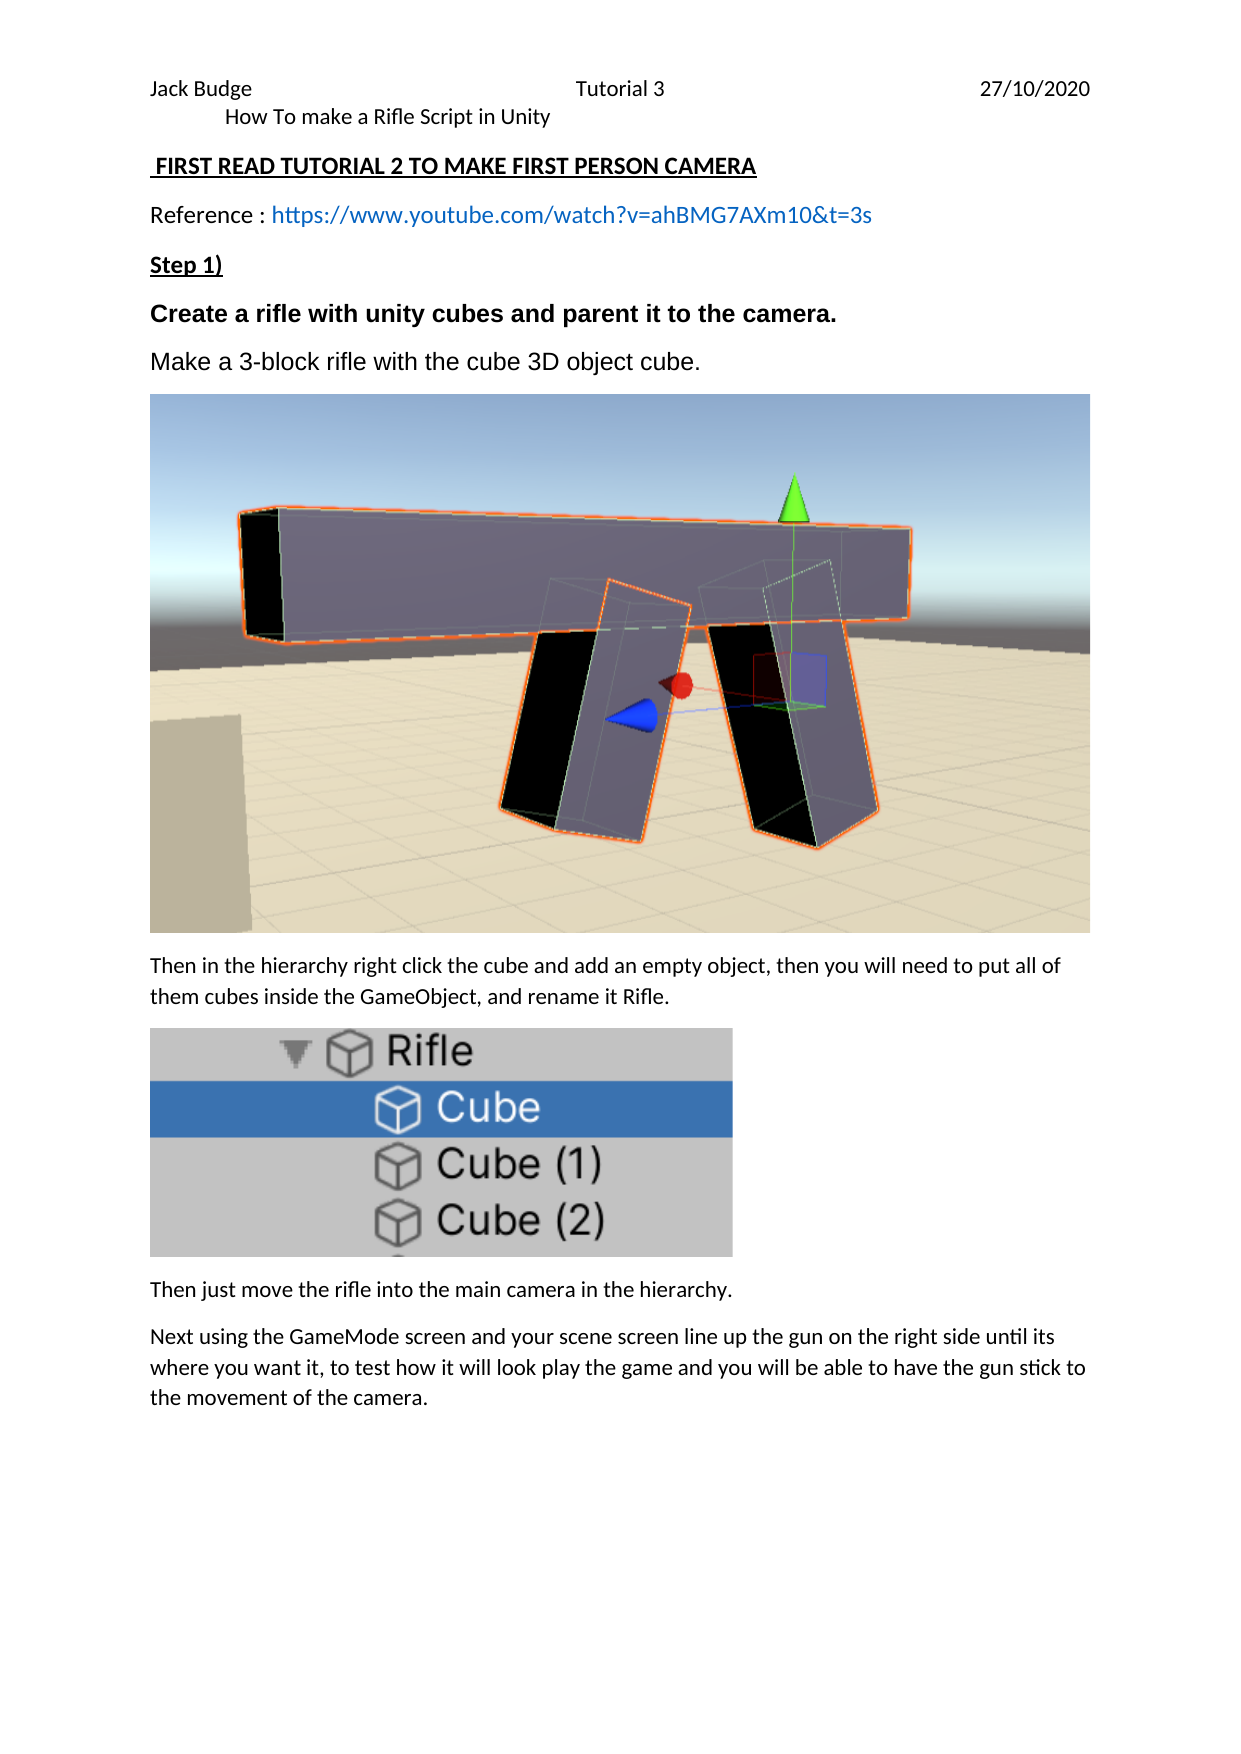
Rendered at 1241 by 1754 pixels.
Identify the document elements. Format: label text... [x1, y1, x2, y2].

picture [150, 1028, 733, 1257]
text Next using the GameMode screen and your scene screen line up the gun on the right side until its where you want it, to test how it will look play the game and you will be able to have the gun stick to the movement of the camera. [150, 1322, 1090, 1411]
text FIRST READ TUTORIAL 2 TO MAKE FIRST PERSON CAMERA [150, 150, 1090, 181]
text Reference : https://www.youtube.com/watch?v=ahBMG7AXm10&t=3s [150, 199, 1090, 230]
text Then just move the rifle into the main camera in the hierarchy. [150, 1276, 1090, 1304]
text Make a 3-block rifle with the cube 3D object cube. [150, 346, 1090, 375]
text Create a rifle with unity cubes and parent it to the camera. [150, 299, 1090, 327]
text Step 1) [150, 249, 1090, 280]
picture [150, 394, 1091, 933]
text Then in the hierarchy right click the cube and add an empty object, then you will need to put all of them cubes inside the GameObject, and rename it Rifle. [150, 952, 1090, 1010]
